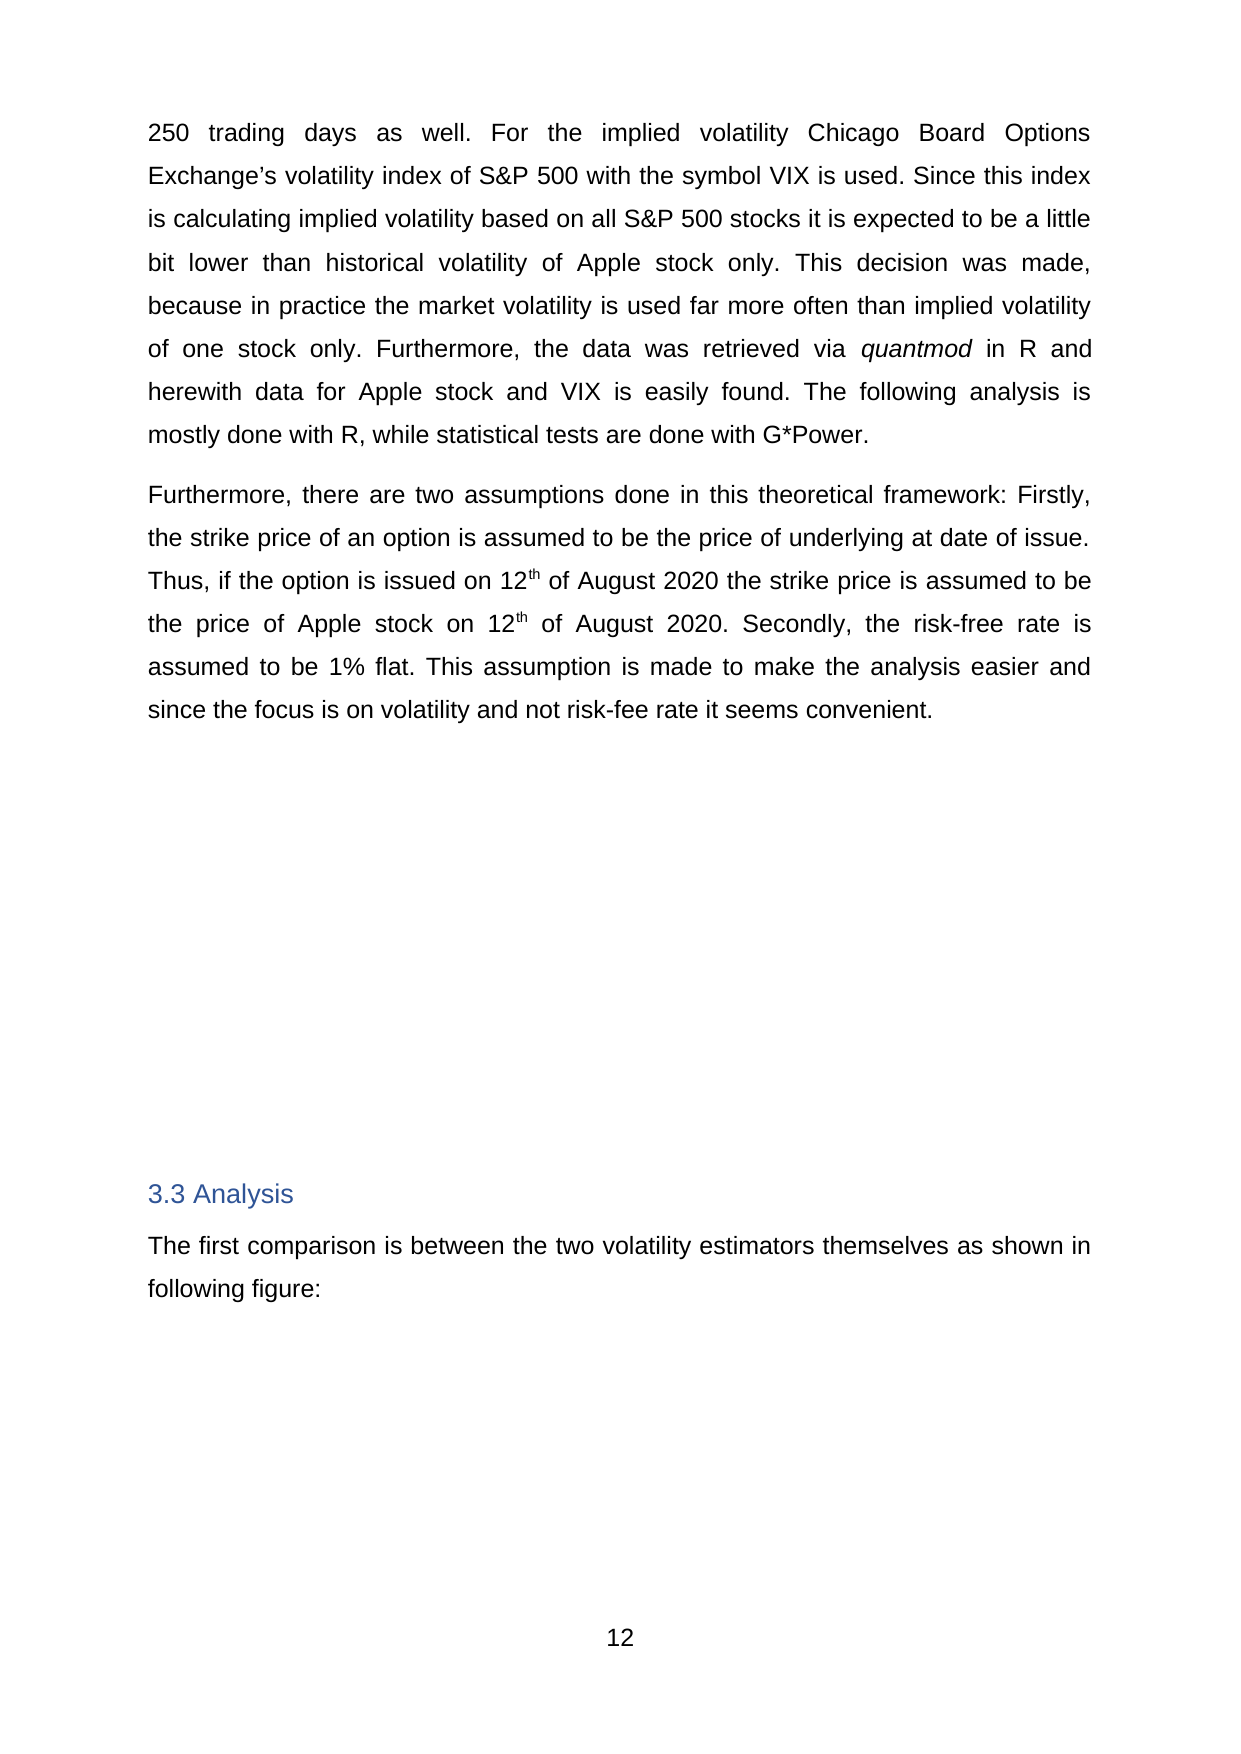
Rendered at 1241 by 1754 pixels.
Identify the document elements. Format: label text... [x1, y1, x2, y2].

subtitle 3.3 Analysis [148, 1178, 1092, 1209]
text The first comparison is between the two volatility estimators themselves as shown in following figure: [148, 1231, 1092, 1303]
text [148, 118, 1092, 449]
text Furthermore, there are two assumptions done in this theoretical framework: Firstly, the strike price of an option is assumed to be the price of underlying at date of issue. Thus, if the option is issued on 12th of August 2020 the strike price is assumed to be the price of Apple stock on 12th of August 2020. Secondly, the risk-free rate is assumed to be 1% flat. This assumption is made to make the analysis easier and since the focus is on volatility and not risk-fee rate it seems convenient. [148, 480, 1092, 724]
